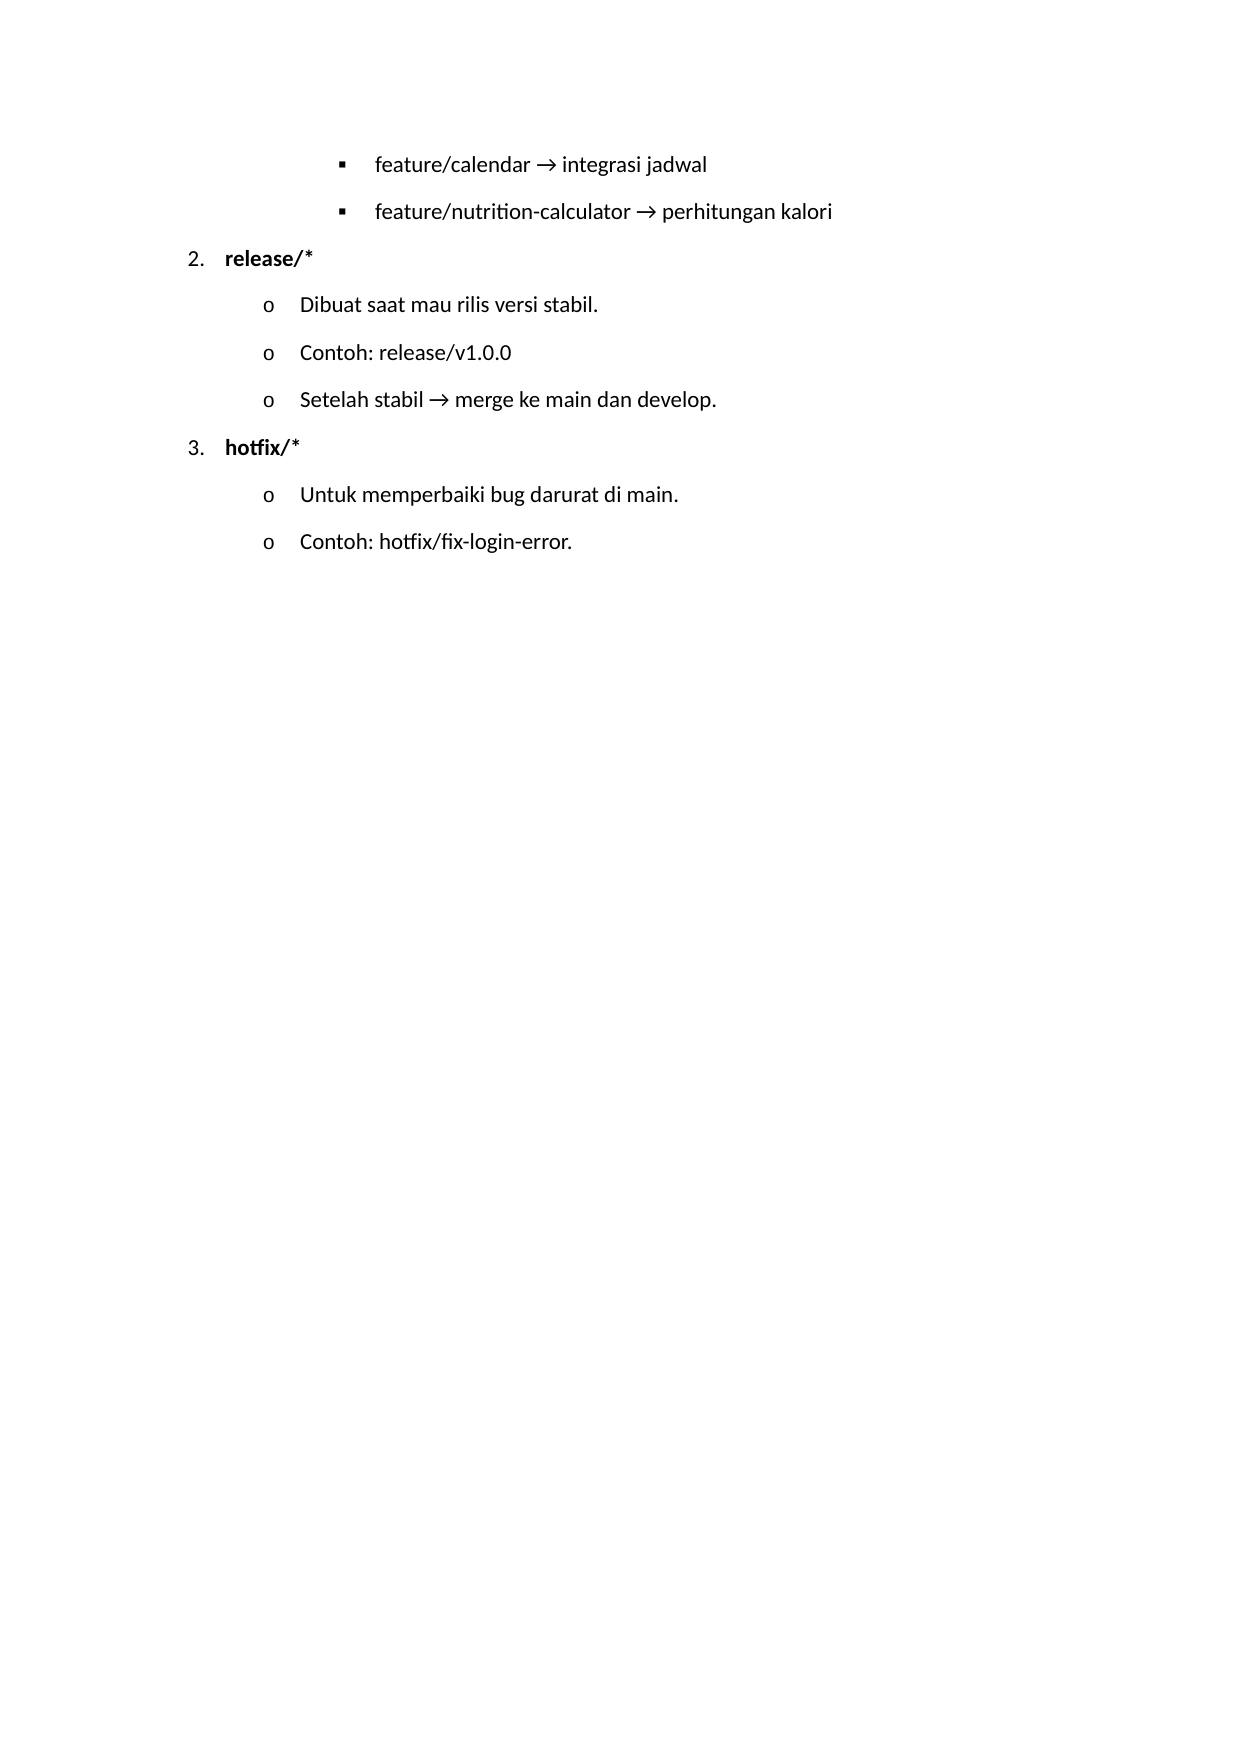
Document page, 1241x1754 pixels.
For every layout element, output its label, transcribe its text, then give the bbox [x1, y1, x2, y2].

list hotfix/* [187, 433, 1090, 461]
list release/* [187, 244, 1090, 272]
list feature/calendar → integrasi jadwal [337, 150, 1090, 178]
list Setelah stabil → merge ke main dan develop. [262, 385, 1090, 414]
list Untuk memperbaiki bug darurat di main. [262, 480, 1090, 508]
list Dibuat saat mau rilis versi stabil. [262, 291, 1090, 319]
list Contoh: hotfix/fix-login-error. [262, 527, 1090, 556]
list Contoh: release/v1.0.0 [262, 338, 1090, 367]
list feature/nutrition-calculator → perhitungan kalori [337, 197, 1090, 225]
